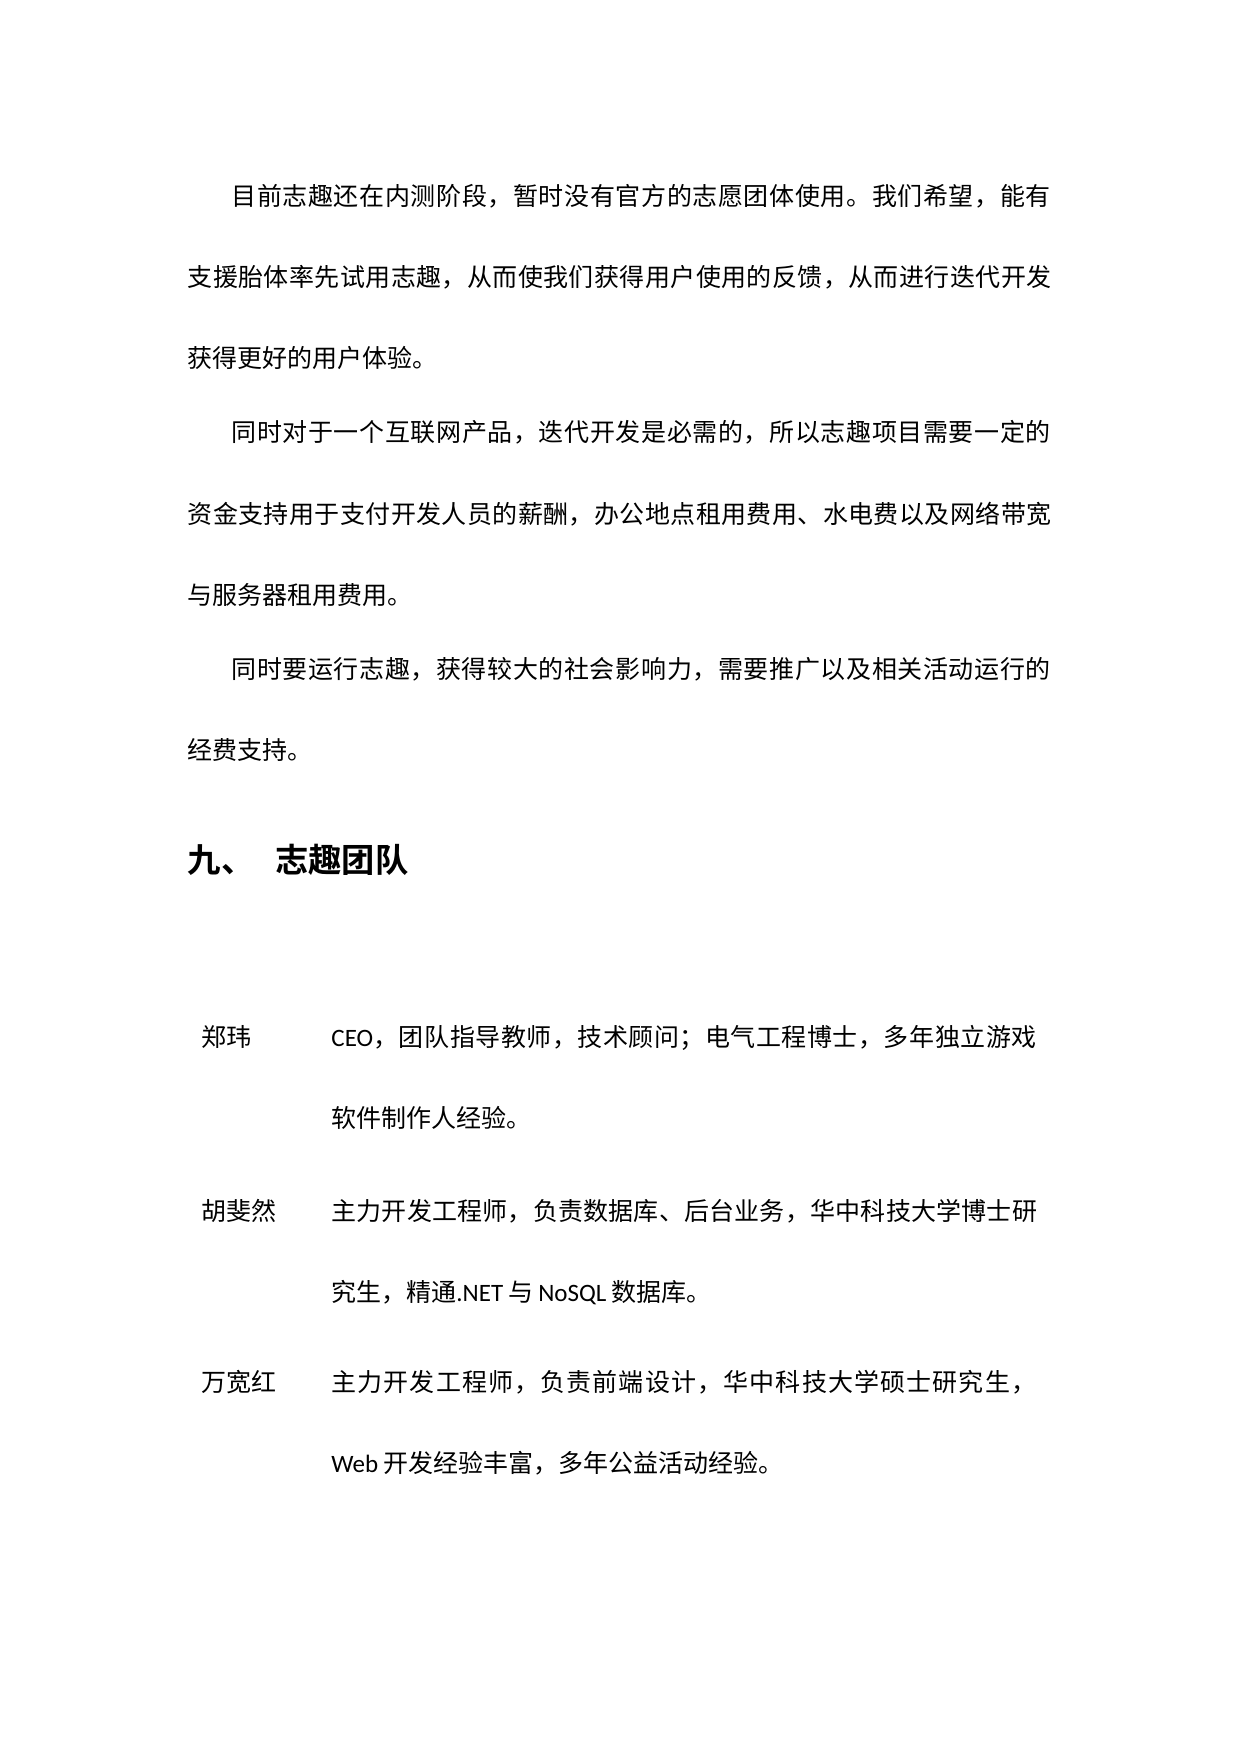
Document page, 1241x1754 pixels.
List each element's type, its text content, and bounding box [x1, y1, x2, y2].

subtitle 志趣团队 [187, 826, 1053, 891]
table_cell 胡斐然 [188, 1170, 315, 1338]
text 同时对于一个互联网产品，迭代开发是必需的，所以志趣项目需要一定的资金支持用于支付开发人员的薪酬，办公地点租用费用、水电费以及网络带宽与服务器租用费用。 [187, 398, 1053, 626]
table_header 郑玮 [188, 995, 315, 1163]
table_cell 主力开发工程师，负责数据库、后台业务，华中科技大学博士研究生，精通.NET与NoSQL数据库。 [317, 1170, 1051, 1338]
table_header CEO，团队指导教师，技术顾问；电气工程博士，多年独立游戏软件制作人经验。 [317, 995, 1051, 1163]
text 同时要运行志趣，获得较大的社会影响力，需要推广以及相关活动运行的经费支持。 [187, 635, 1053, 781]
table_cell 万宽红 [188, 1340, 315, 1508]
table_cell 主力开发工程师，负责前端设计，华中科技大学硕士研究生， Web开发经验丰富，多年公益活动经验。 [317, 1340, 1051, 1508]
text 目前志趣还在内测阶段，暂时没有官方的志愿团体使用。我们希望，能有支援胎体率先试用志趣，从而使我们获得用户使用的反馈，从而进行迭代开发获得更好的用户体验。 [187, 162, 1053, 389]
